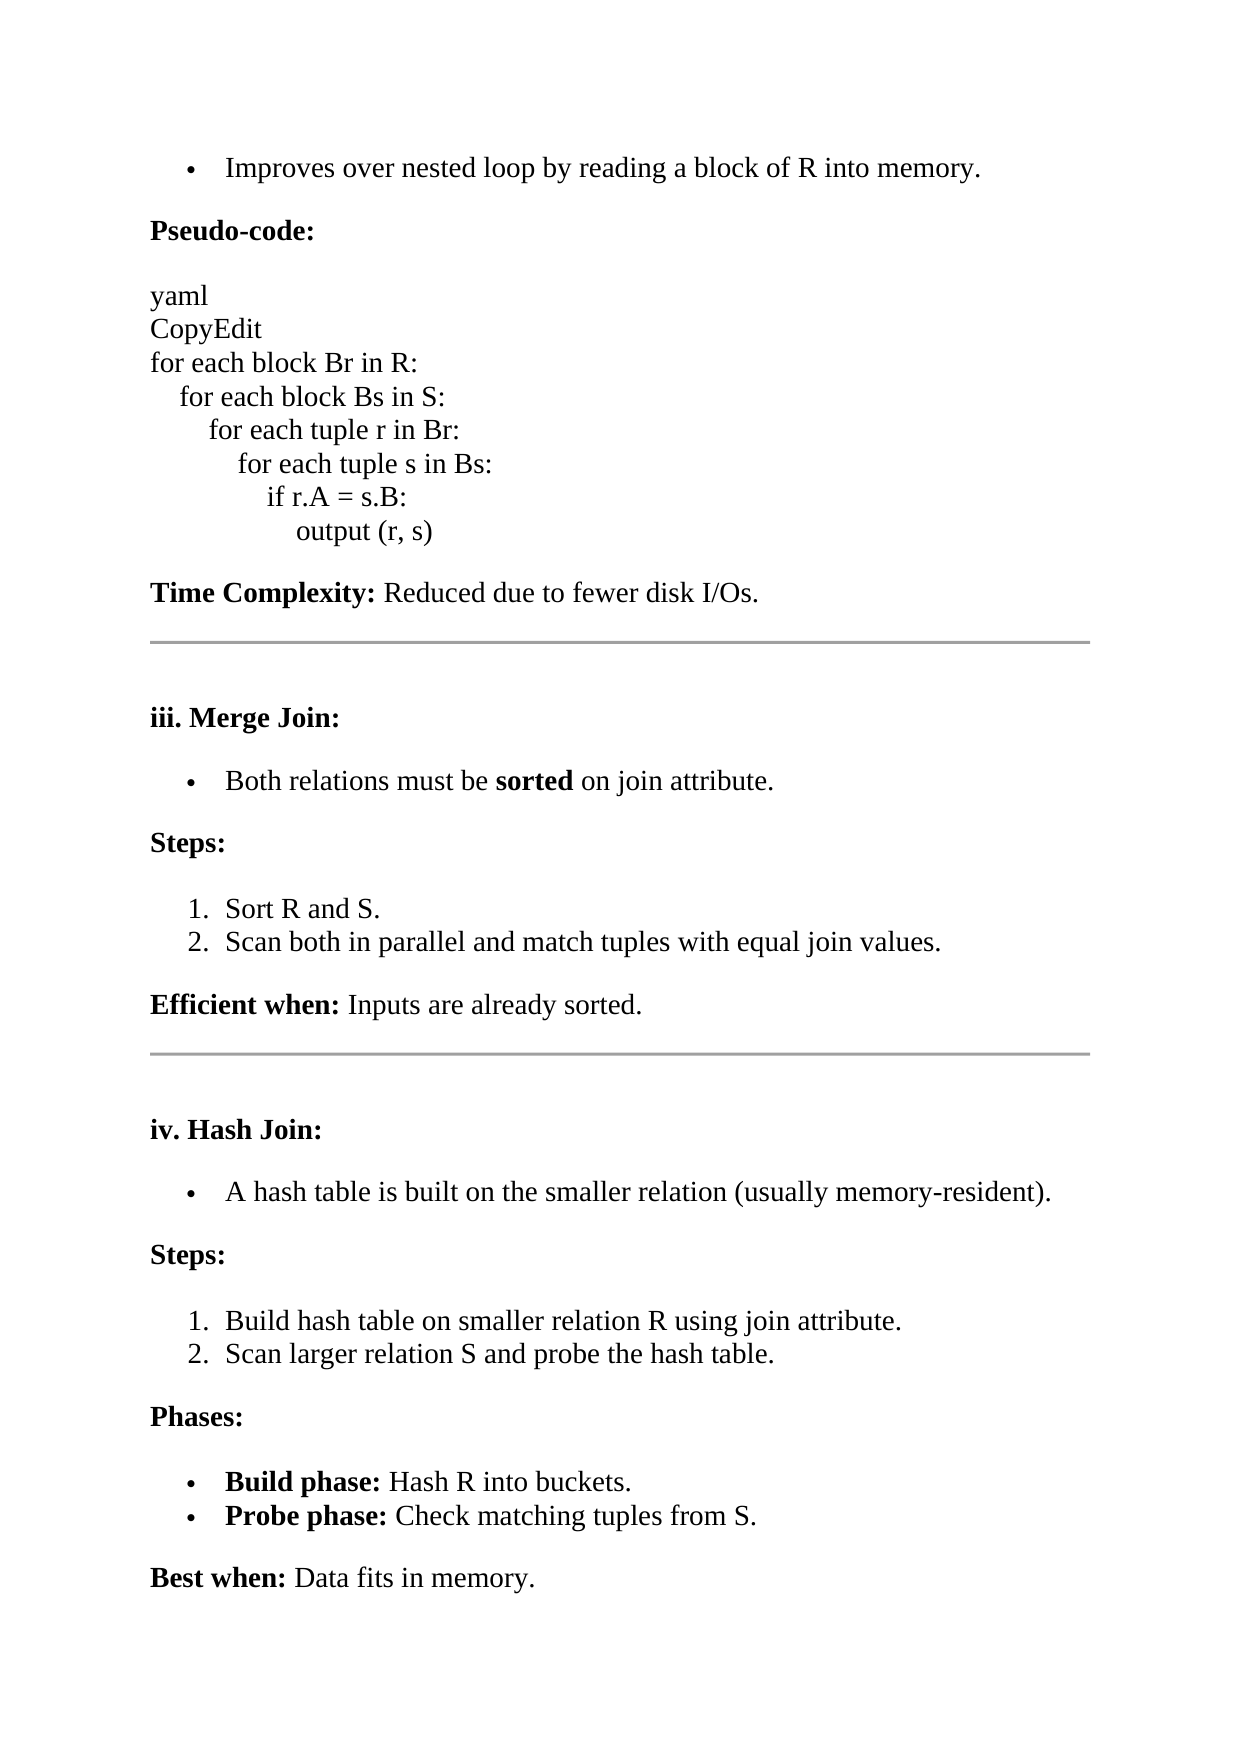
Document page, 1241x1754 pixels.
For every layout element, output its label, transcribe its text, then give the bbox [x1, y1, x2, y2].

text yaml [150, 278, 1090, 312]
list Probe phase: Check matching tuples from S. [187, 1498, 1090, 1531]
subtitle iii. Merge Join: [150, 700, 1090, 734]
list Scan larger relation S and probe the hash table. [187, 1336, 1090, 1370]
text Steps: [150, 1237, 1090, 1271]
text for each tuple r in Br: [150, 412, 1090, 446]
text Phases: [150, 1399, 1090, 1432]
list Both relations must be sorted on join attribute. [187, 763, 1090, 796]
list Build phase: Hash R into buckets. [187, 1464, 1090, 1498]
text if r.A = s.B: [150, 479, 1090, 513]
text Pseudo-code: [150, 213, 1090, 246]
text Steps: [150, 826, 1090, 859]
subtitle iv. Hash Join: [150, 1112, 1090, 1145]
text Efficient when: Inputs are already sorted. [150, 987, 1090, 1021]
list Improves over nested loop by reading a block of R into memory. [187, 150, 1090, 183]
list Sort R and S. [187, 891, 1090, 924]
text output (r, s) [150, 513, 1090, 546]
text for each block Br in R: [150, 345, 1090, 379]
text for each tuple s in Bs: [150, 446, 1090, 479]
list Scan both in parallel and match tuples with equal join values. [187, 924, 1090, 958]
list Build hash table on smaller relation R using join attribute. [187, 1303, 1090, 1336]
text Time Complexity: Reduced due to fewer disk I/Os. [150, 576, 1090, 609]
list A hash table is built on the smaller relation (usually memory-resident). [187, 1174, 1090, 1208]
text for each block Bs in S: [150, 379, 1090, 412]
text Best when: Data fits in memory. [150, 1560, 1090, 1594]
text CopyEdit [150, 312, 1090, 345]
